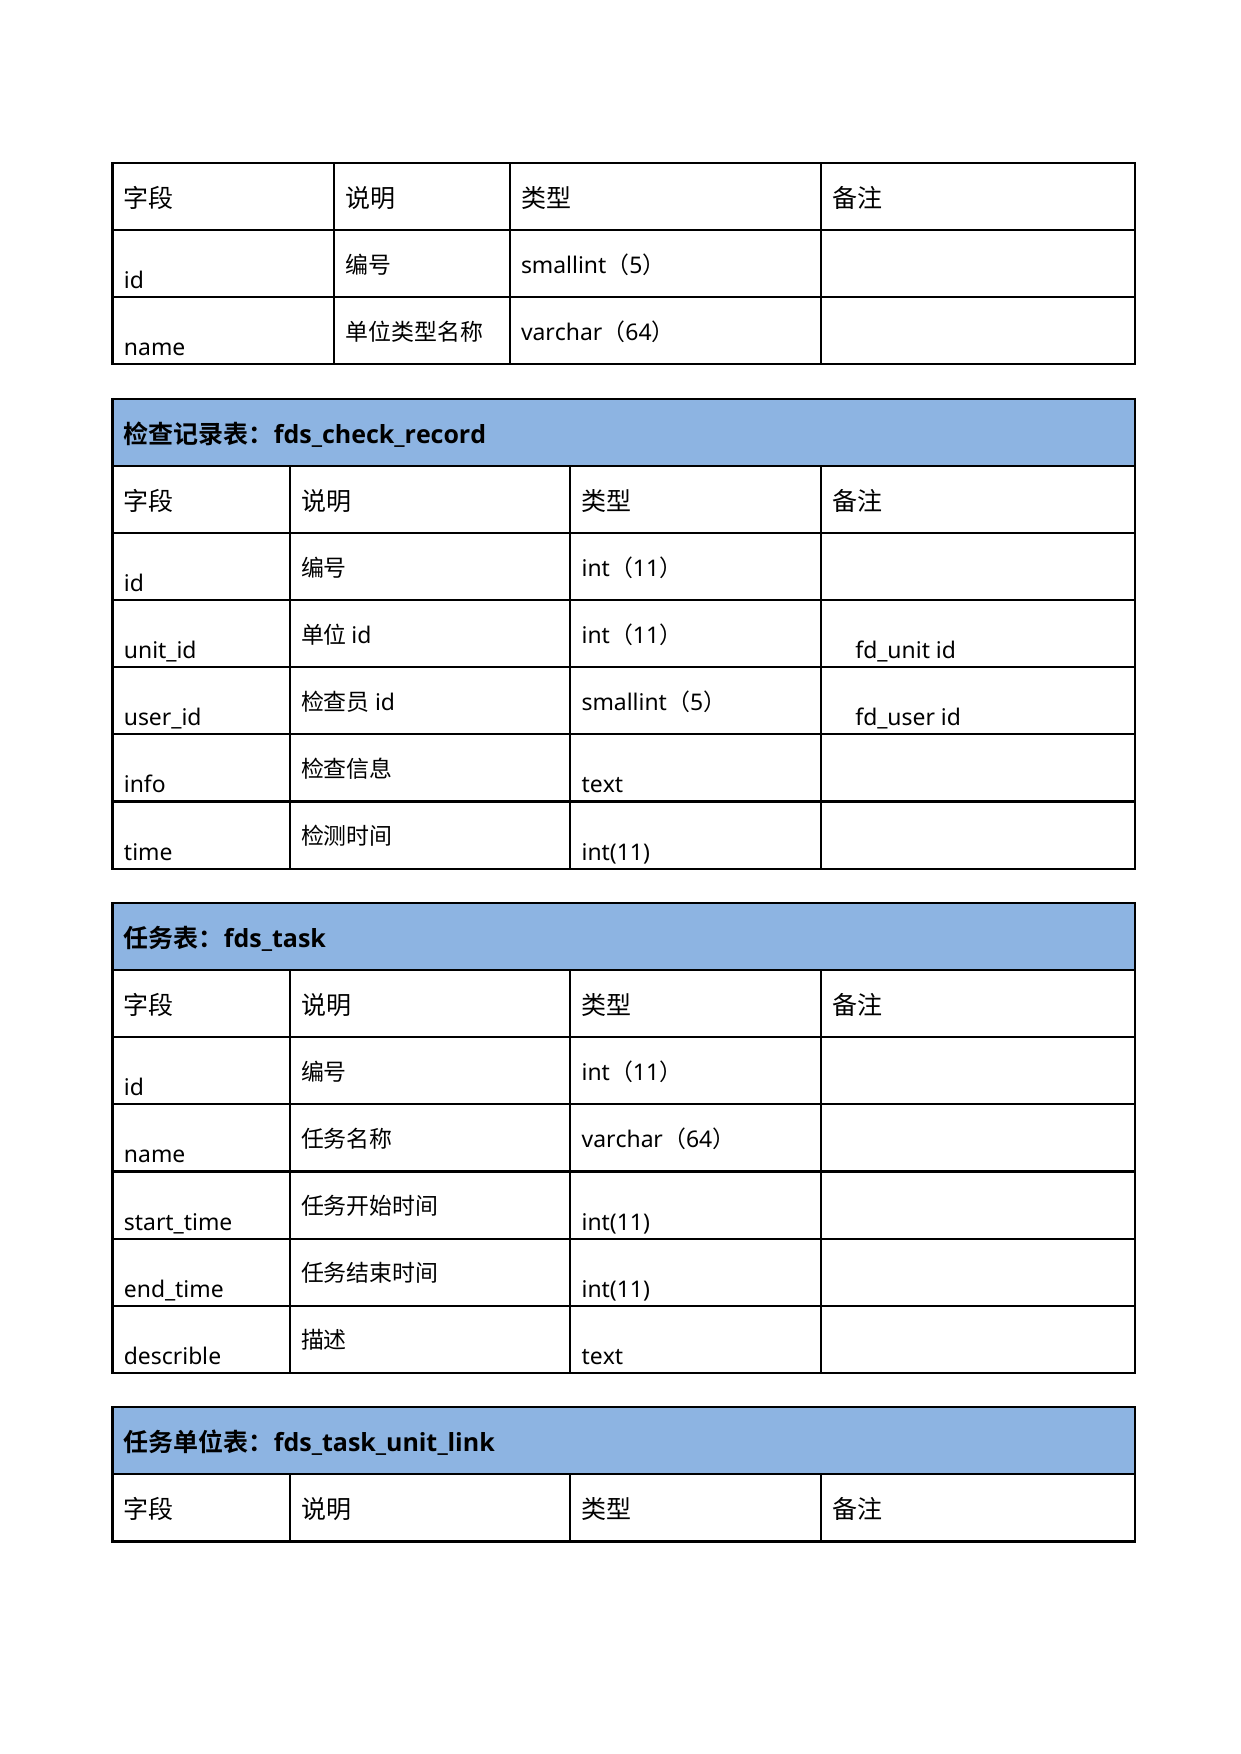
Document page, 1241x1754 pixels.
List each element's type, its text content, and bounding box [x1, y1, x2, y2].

table_cell int（11） [571, 1038, 820, 1103]
table_cell describle [114, 1307, 289, 1372]
table_cell 备注 [822, 1475, 1134, 1540]
table_cell 编号 [291, 534, 569, 599]
table_cell [822, 1307, 1134, 1372]
table_cell [822, 1038, 1134, 1103]
table_cell text [571, 1307, 820, 1372]
table_cell id [114, 534, 289, 599]
table_cell smallint（5） [571, 668, 820, 733]
table_cell 说明 [335, 164, 509, 229]
table_cell int(11) [571, 803, 820, 867]
table_cell fd_unit id [822, 601, 1134, 666]
table_cell 字段 [114, 164, 333, 229]
table_cell end_time [114, 1240, 289, 1304]
table_cell 单位id [291, 601, 569, 666]
table_header 任务单位表：fds_task_unit_link [114, 1408, 1134, 1473]
table_cell [822, 735, 1134, 800]
table_cell [822, 1173, 1134, 1237]
table_cell unit_id [114, 601, 289, 666]
table_cell 类型 [511, 164, 820, 229]
table_cell 检查信息 [291, 735, 569, 800]
table_cell 类型 [571, 971, 820, 1036]
table_header 任务表：fds_task [114, 904, 1134, 969]
table_cell 备注 [822, 164, 1134, 229]
table_cell user_id [114, 668, 289, 733]
table_header 检查记录表：fds_check_record [114, 400, 1134, 465]
table_cell 描述 [291, 1307, 569, 1372]
table_cell 检查员 id [291, 668, 569, 733]
table_cell 编号 [291, 1038, 569, 1103]
table_cell id [114, 1038, 289, 1103]
table_cell varchar（64） [571, 1105, 820, 1170]
table_cell int（11） [571, 601, 820, 666]
table_cell 类型 [571, 467, 820, 532]
table_cell int（11） [571, 534, 820, 599]
table_cell 说明 [291, 467, 569, 532]
table_cell id [114, 231, 333, 296]
table_cell 备注 [822, 467, 1134, 532]
table_cell 字段 [114, 467, 289, 532]
table_cell 说明 [291, 971, 569, 1036]
table_cell [822, 1240, 1134, 1304]
table_cell [822, 231, 1134, 296]
table_cell int(11) [571, 1240, 820, 1304]
table_cell 类型 [571, 1475, 820, 1540]
table_cell 备注 [822, 971, 1134, 1036]
table_cell time [114, 803, 289, 867]
table_cell name [114, 1105, 289, 1170]
table_cell int(11) [571, 1173, 820, 1237]
table_cell varchar（64） [511, 298, 820, 363]
table_cell 任务名称 [291, 1105, 569, 1170]
table_cell [822, 298, 1134, 363]
table_cell 检测时间 [291, 803, 569, 867]
table_cell info [114, 735, 289, 800]
table_cell [822, 803, 1134, 867]
table_cell 字段 [114, 971, 289, 1036]
table_cell [822, 534, 1134, 599]
table_cell fd_user id [822, 668, 1134, 733]
table_cell 说明 [291, 1475, 569, 1540]
table_cell name [114, 298, 333, 363]
table_cell 字段 [114, 1475, 289, 1540]
table_cell 单位类型名称 [335, 298, 509, 363]
table_cell 编号 [335, 231, 509, 296]
table_cell start_time [114, 1173, 289, 1237]
table_cell text [571, 735, 820, 800]
table_cell 任务结束时间 [291, 1240, 569, 1304]
table_cell smallint（5） [511, 231, 820, 296]
table_cell 任务开始时间 [291, 1173, 569, 1237]
table_cell [822, 1105, 1134, 1170]
